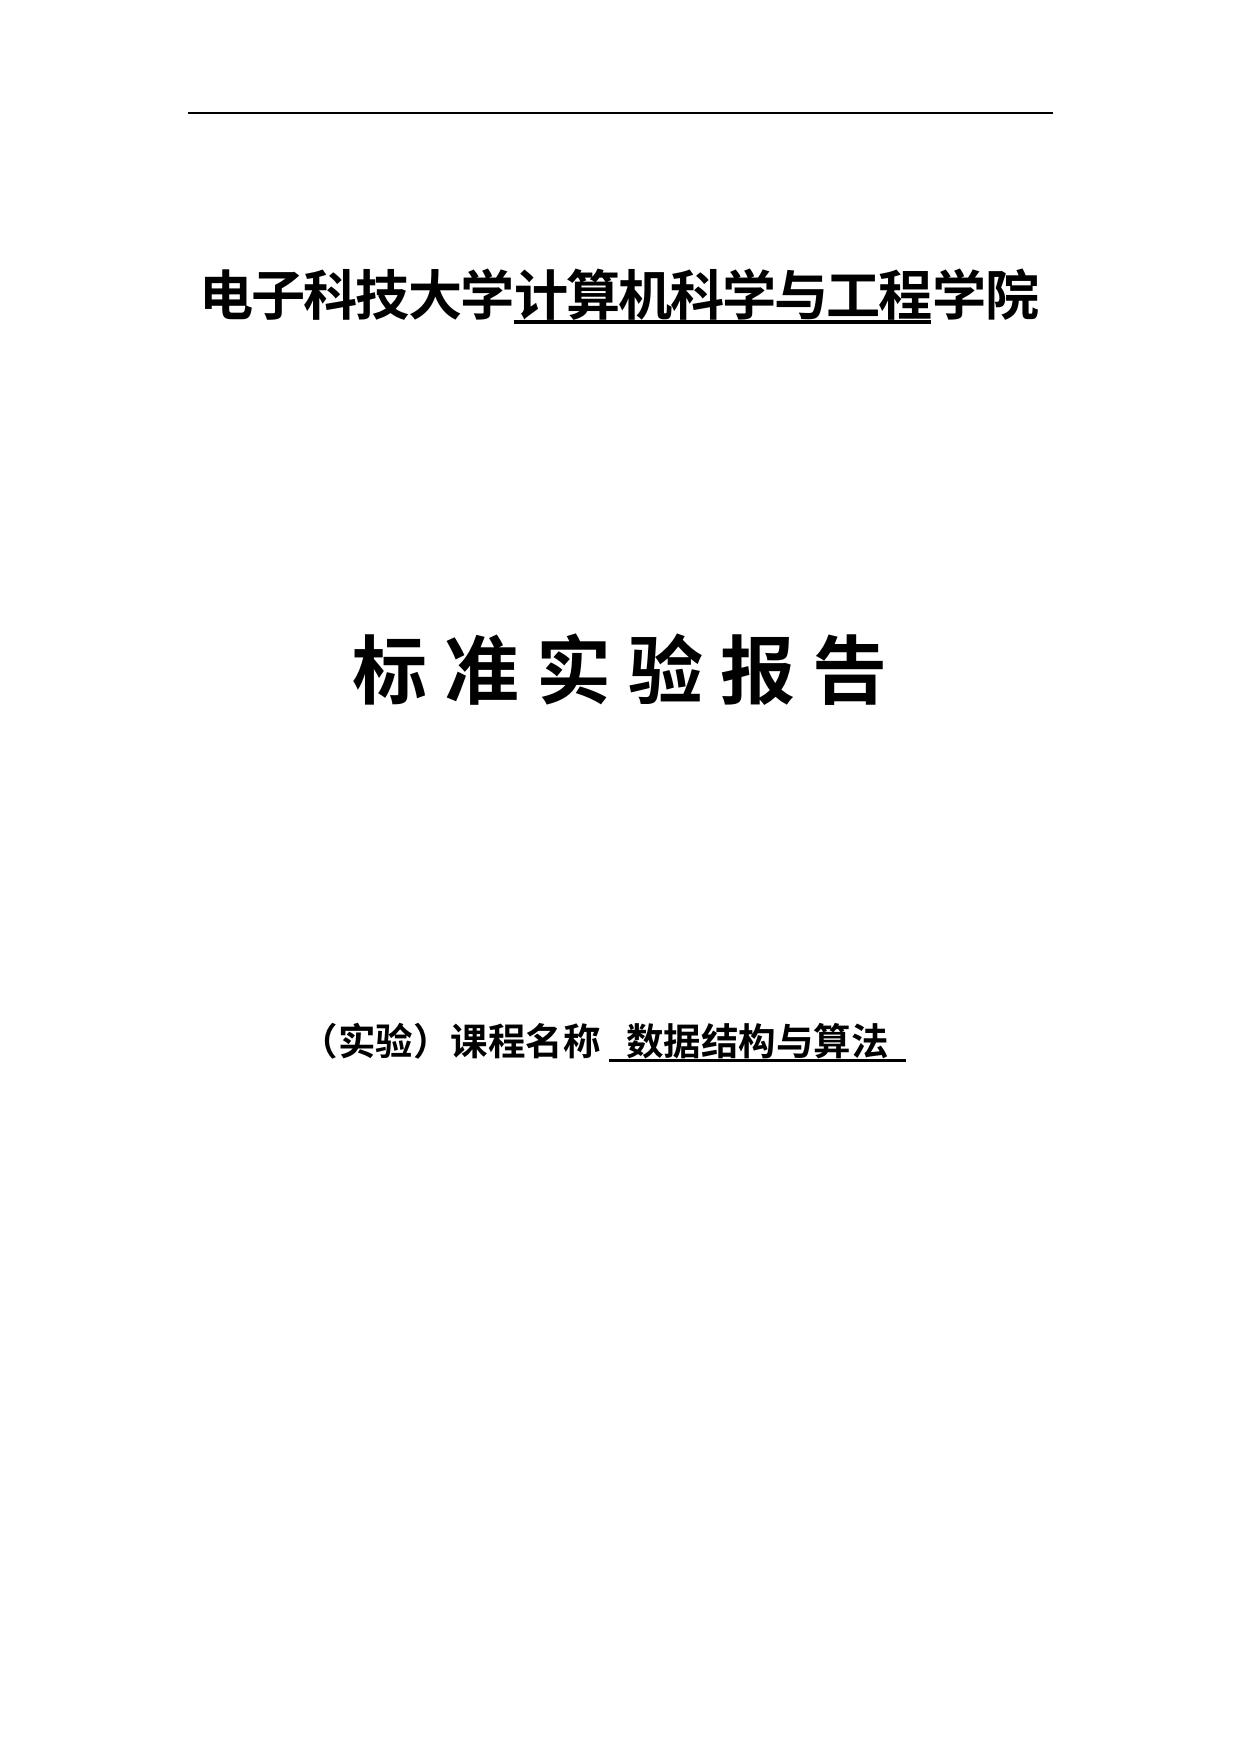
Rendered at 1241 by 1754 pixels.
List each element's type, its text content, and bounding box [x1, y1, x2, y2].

text 电子科技大学计算机科学与工程学院 [187, 243, 1053, 341]
text （实验）课程名称 数据结构与算法 [187, 1007, 1053, 1072]
text 标 准 实 验 报 告 [187, 601, 1053, 731]
